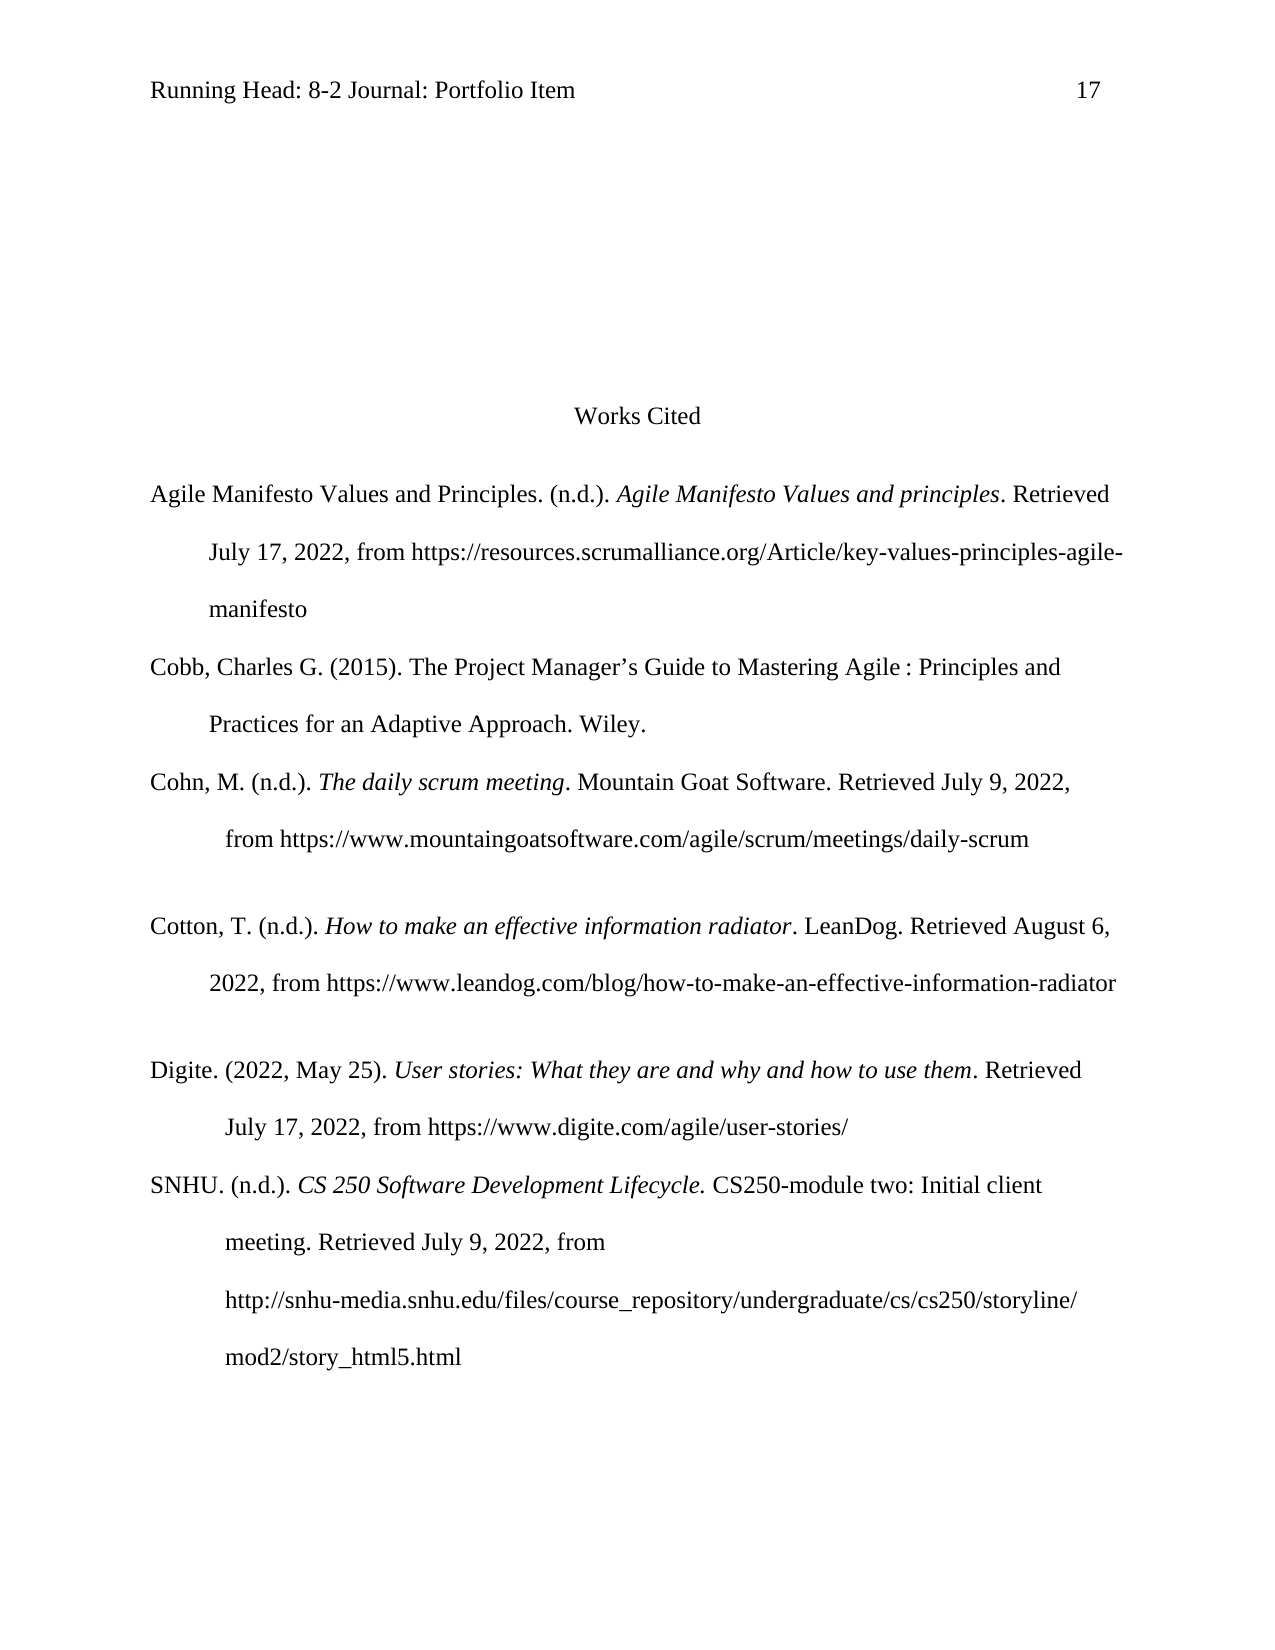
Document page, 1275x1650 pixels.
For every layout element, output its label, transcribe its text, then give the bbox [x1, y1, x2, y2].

text SNHU. (n.d.). CS 250 Software Development Lifecycle. CS250-module two: Initial client [150, 1170, 1125, 1199]
text Practices for an Adaptive Approach. Wiley. [150, 709, 1125, 738]
text Cotton, T. (n.d.). How to make an effective information radiator. LeanDog. Retrieved August 6, 2022, from https://www.leandog.com/blog/how-to-make-an-effective-information-radiator [150, 911, 1125, 997]
text Digite. (2022, May 25). User stories: What they are and why and how to use them. Retrieved July 17, 2022, from https://www.digite.com/agile/user-stories/ [150, 1055, 1125, 1141]
text meeting. Retrieved July 9, 2022, from http://snhu-media.snhu.edu/files/course_repository/undergraduate/cs/cs250/storyline/mod2/story_html5.html [225, 1227, 1125, 1371]
text Cohn, M. (n.d.). The daily scrum meeting. Mountain Goat Software. Retrieved July 9, 2022, [150, 767, 1125, 795]
text from https://www.mountaingoatsoftware.com/agile/scrum/meetings/daily-scrum [150, 824, 1125, 853]
text Works Cited [150, 401, 1125, 429]
text Agile Manifesto Values and Principles. (n.d.). Agile Manifesto Values and principles. Retrieved July 17, 2022, from https://resources.scrumalliance.org/Article/key-values-principles-agile-manifesto [150, 479, 1125, 623]
text Cobb, Charles G. (2015). The Project Manager’s Guide to Mastering Agile : Principles and [150, 652, 1125, 680]
